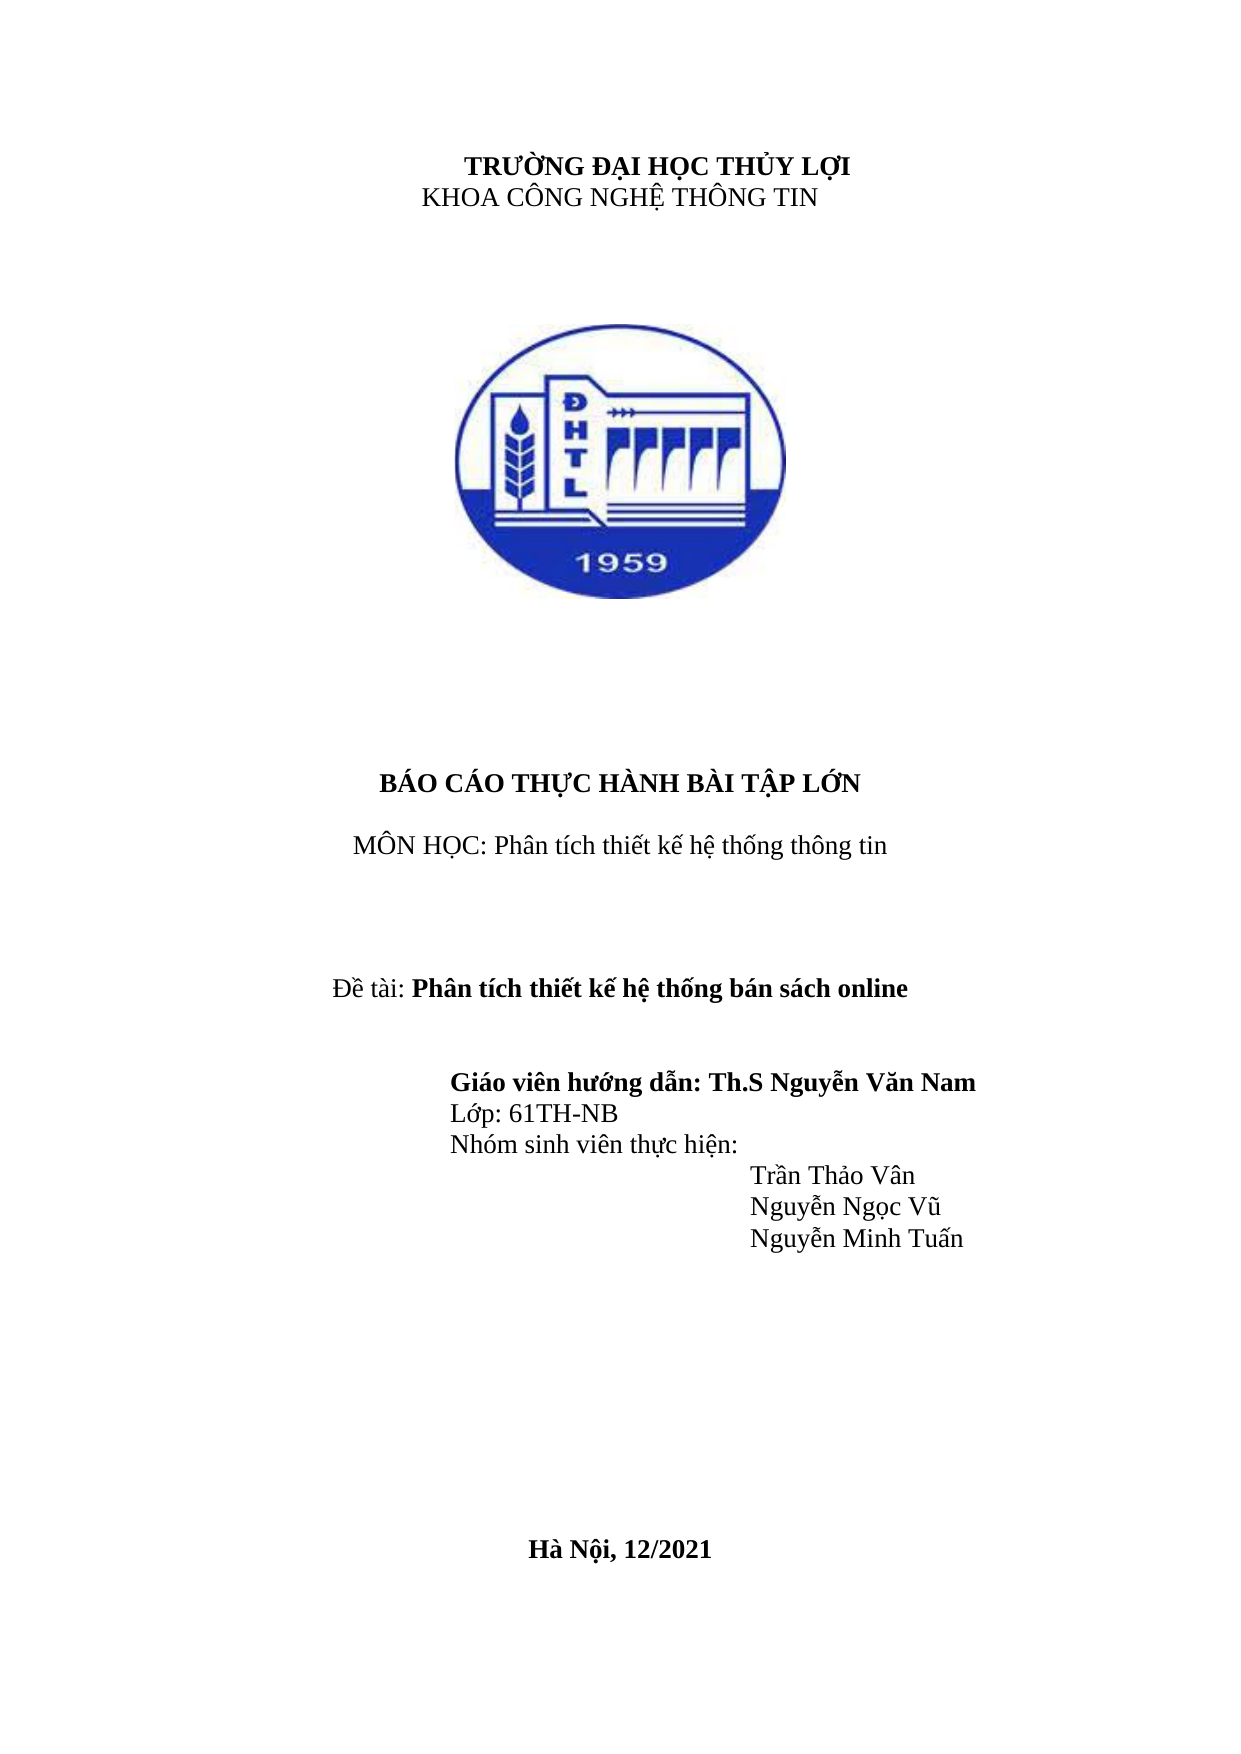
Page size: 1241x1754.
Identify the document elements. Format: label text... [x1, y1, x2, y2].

text Đề tài: Phân tích thiết kế hệ thống bán sách online [150, 972, 1090, 1004]
text KHOA CÔNG NGHỆ THÔNG TIN [150, 181, 1090, 212]
text Giáo viên hướng dẫn: Th.S Nguyễn Văn Nam [375, 1066, 1090, 1097]
text TRƯỜNG ĐẠI HỌC THỦY LỢI [150, 150, 1090, 181]
text Nguyễn Minh Tuấn [450, 1222, 1090, 1253]
text Nhóm sinh viên thực hiện: [450, 1128, 1090, 1159]
text Lớp: 61TH-NB [450, 1097, 1090, 1128]
picture [454, 324, 786, 599]
text Trần Thảo Vân [450, 1159, 1090, 1191]
text MÔN HỌC: Phân tích thiết kế hệ thống thông tin [150, 829, 1090, 860]
text Hà Nội, 12/2021 [150, 1533, 1090, 1564]
text BÁO CÁO THỰC HÀNH BÀI TẬP LỚN [150, 767, 1090, 798]
text Nguyễn Ngọc Vũ [450, 1191, 1090, 1222]
